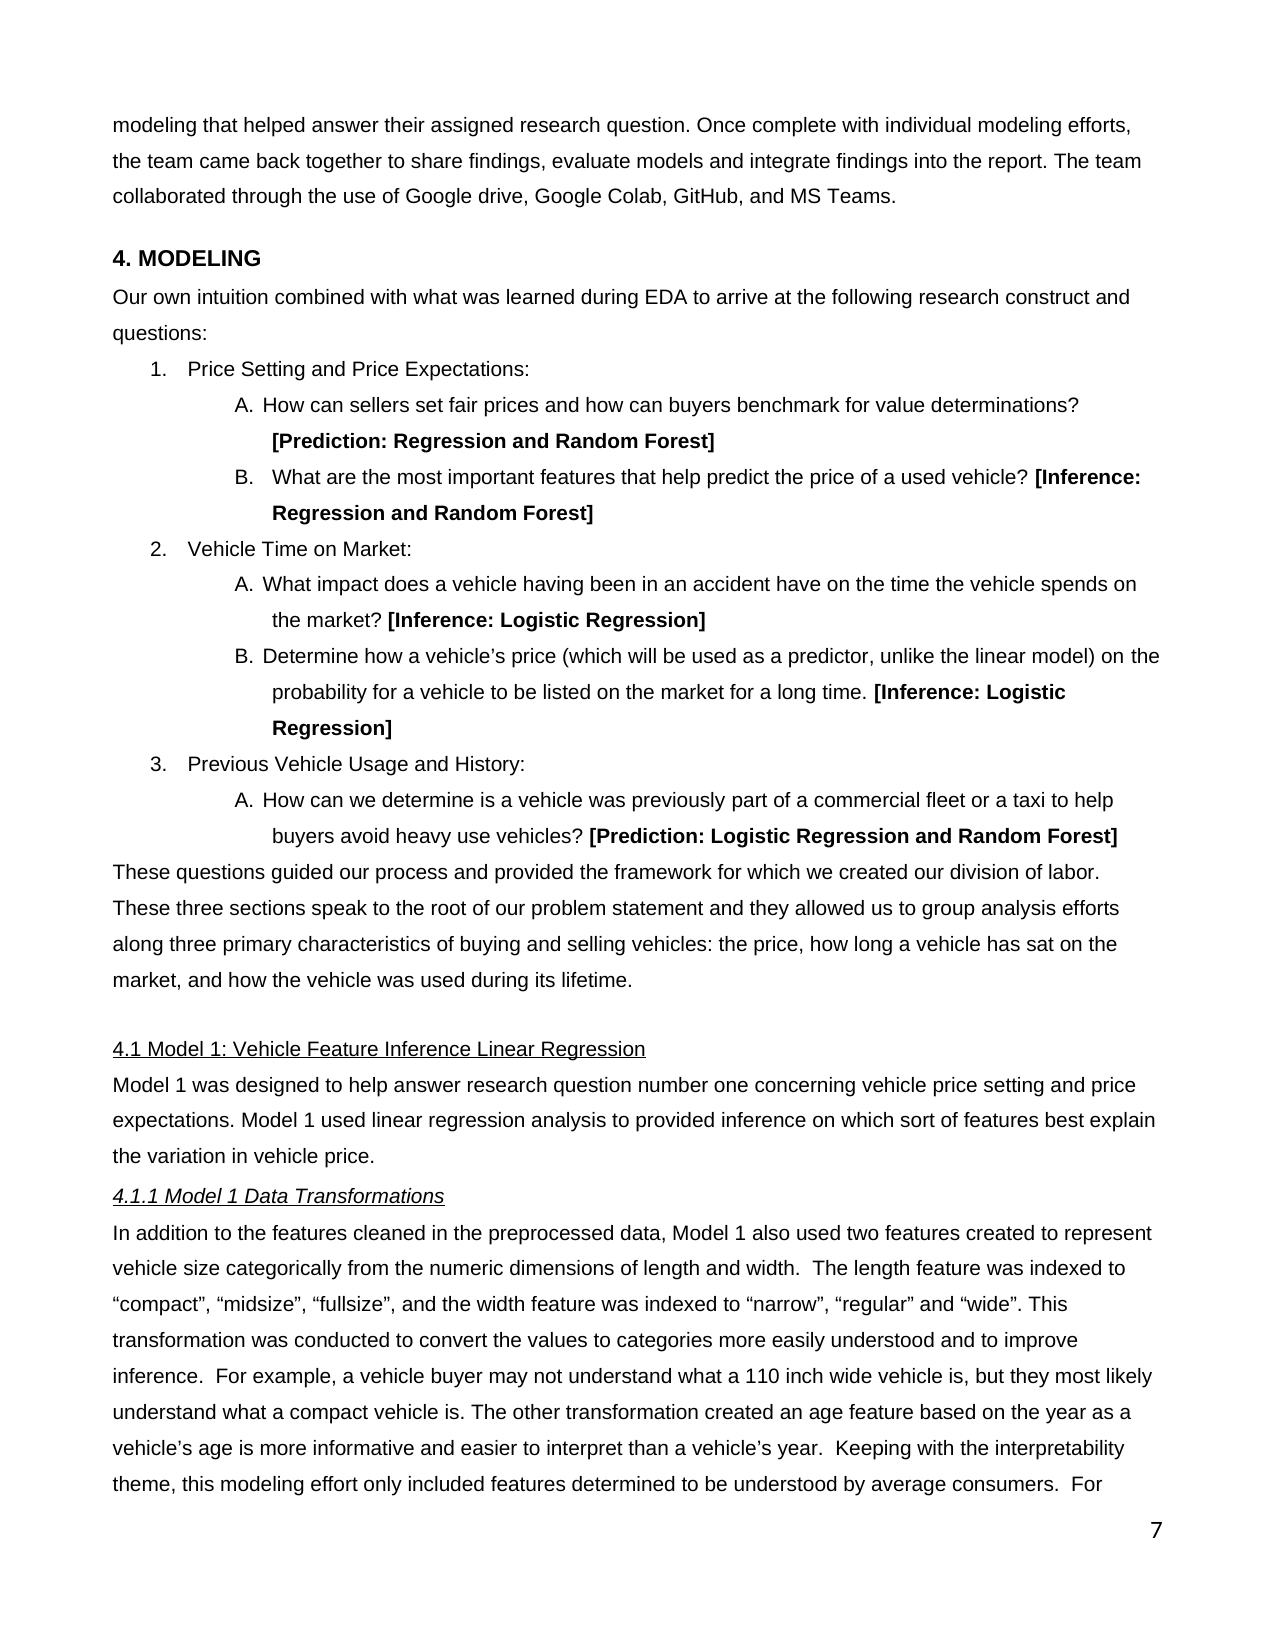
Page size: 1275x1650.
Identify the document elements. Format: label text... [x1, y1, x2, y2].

text Model 1 was designed to help answer research question number one concerning vehicle price setting and price expectations. Model 1 used linear regression analysis to provided inference on which sort of features best explain the variation in vehicle price. [112, 1072, 1162, 1168]
list What impact does a vehicle having been in an accident have on the time the vehicle spends on the market? [Inference: Logistic Regression] [234, 572, 1162, 632]
list Determine how a vehicle’s price (which will be used as a predictor, unlike the linear model) on the probability for a vehicle to be listed on the market for a long time. [Inference: Logistic Regression] [234, 644, 1162, 740]
list Previous Vehicle Usage and History: [150, 752, 1162, 776]
list What are the most important features that help predict the price of a used vehicle? [Inference: Regression and Random Forest] [234, 464, 1162, 524]
list How can sellers set fair prices and how can buyers benchmark for value determinations? [Prediction: Regression and Random Forest] [234, 393, 1162, 452]
text Our own intuition combined with what was learned during EDA to arrive at the following research construct and questions: [112, 285, 1162, 345]
subtitle 4. MODELING [112, 245, 1162, 272]
subtitle 4.1 Model 1: Vehicle Feature Inference Linear Regression [112, 1036, 1162, 1060]
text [112, 112, 1162, 208]
list How can we determine is a vehicle was previously part of a commercial fleet or a taxi to help buyers avoid heavy use vehicles? [Prediction: Logistic Regression and Random Forest] [234, 788, 1162, 848]
list Vehicle Time on Market: [150, 536, 1162, 560]
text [112, 1220, 1162, 1496]
list Price Setting and Price Expectations: [150, 357, 1162, 381]
text These questions guided our process and provided the framework for which we created our division of labor. These three sections speak to the root of our problem statement and they allowed us to group analysis efforts along three primary characteristics of buying and selling vehicles: the price, how long a vehicle has sat on the market, and how the vehicle was used during its lifetime. [112, 860, 1162, 992]
subtitle 4.1.1 Model 1 Data Transformations [112, 1184, 1162, 1208]
